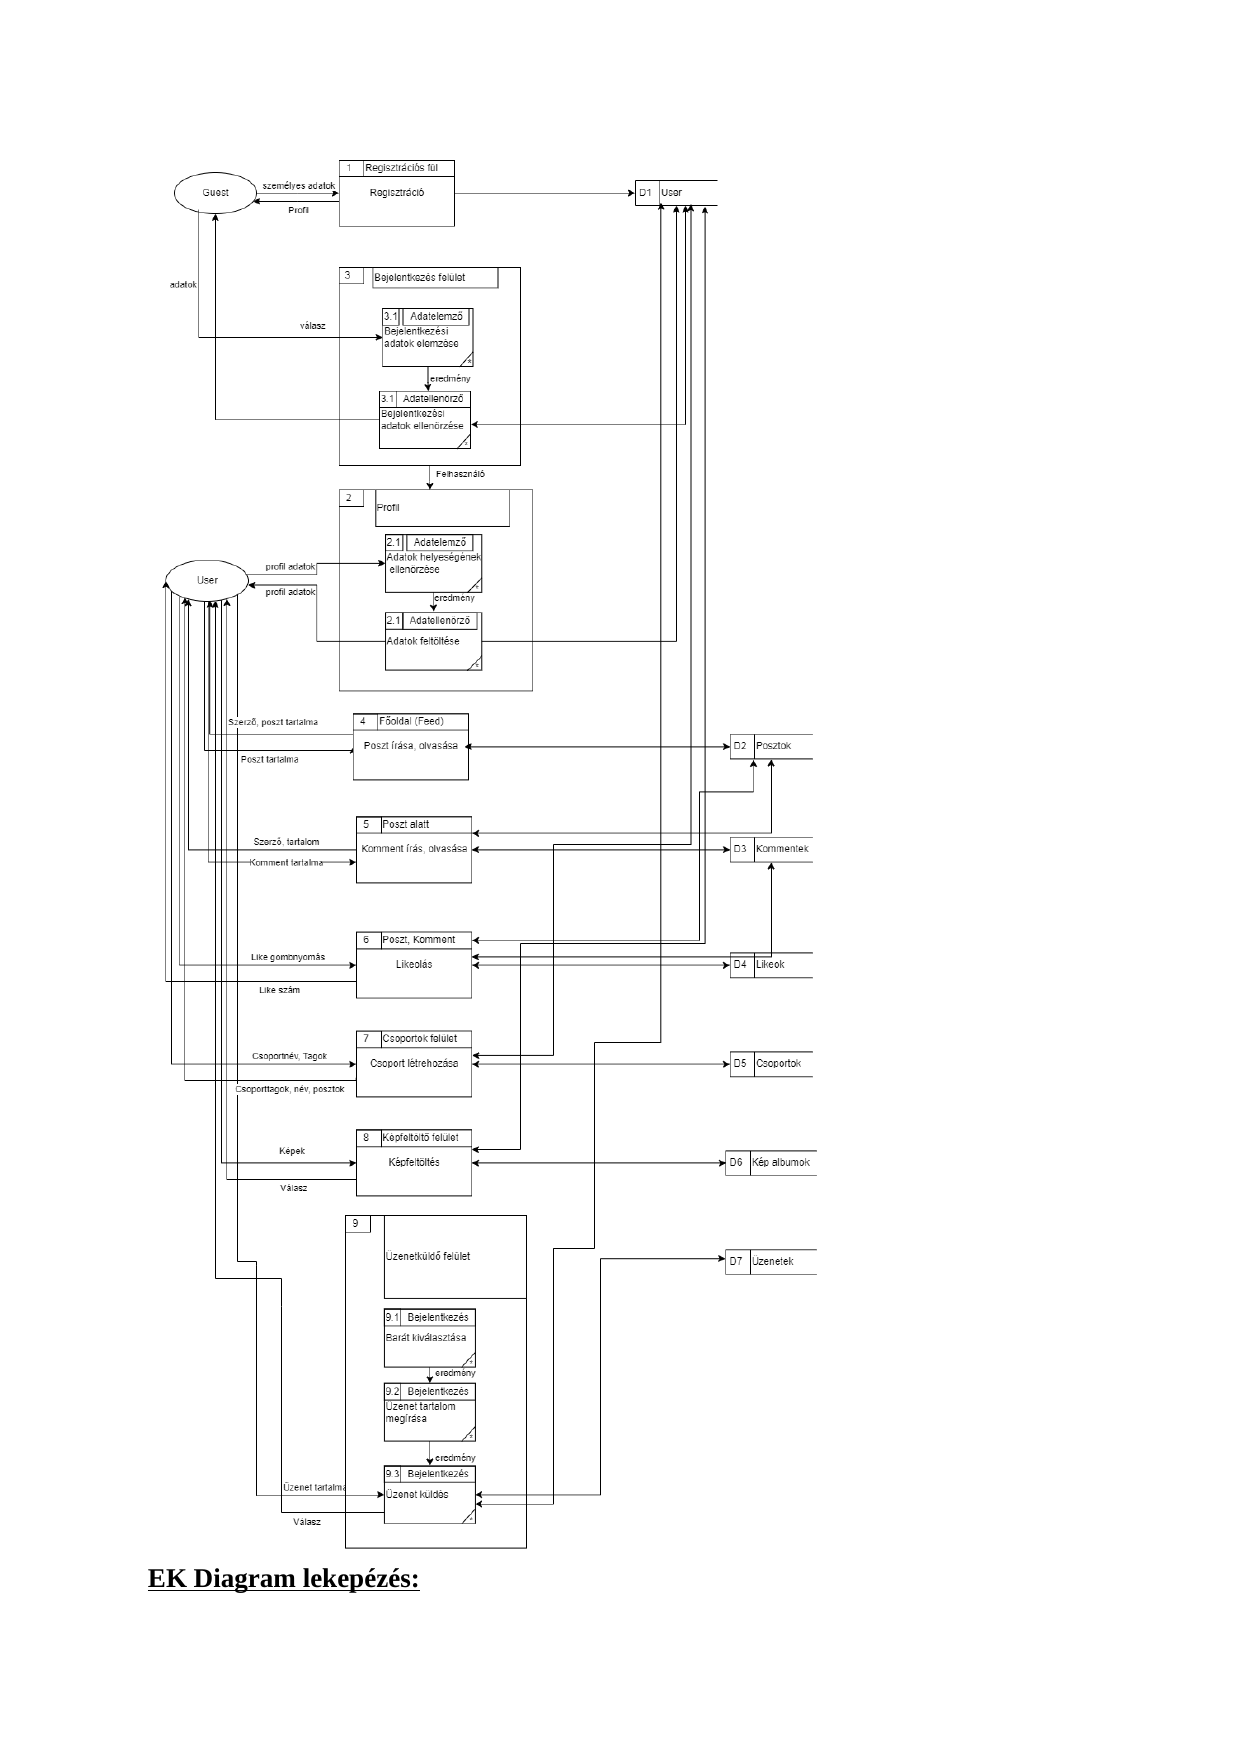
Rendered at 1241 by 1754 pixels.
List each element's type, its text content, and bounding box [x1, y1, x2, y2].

text EK Diagram lekepézés: [148, 1562, 1093, 1594]
picture [147, 147, 829, 1561]
